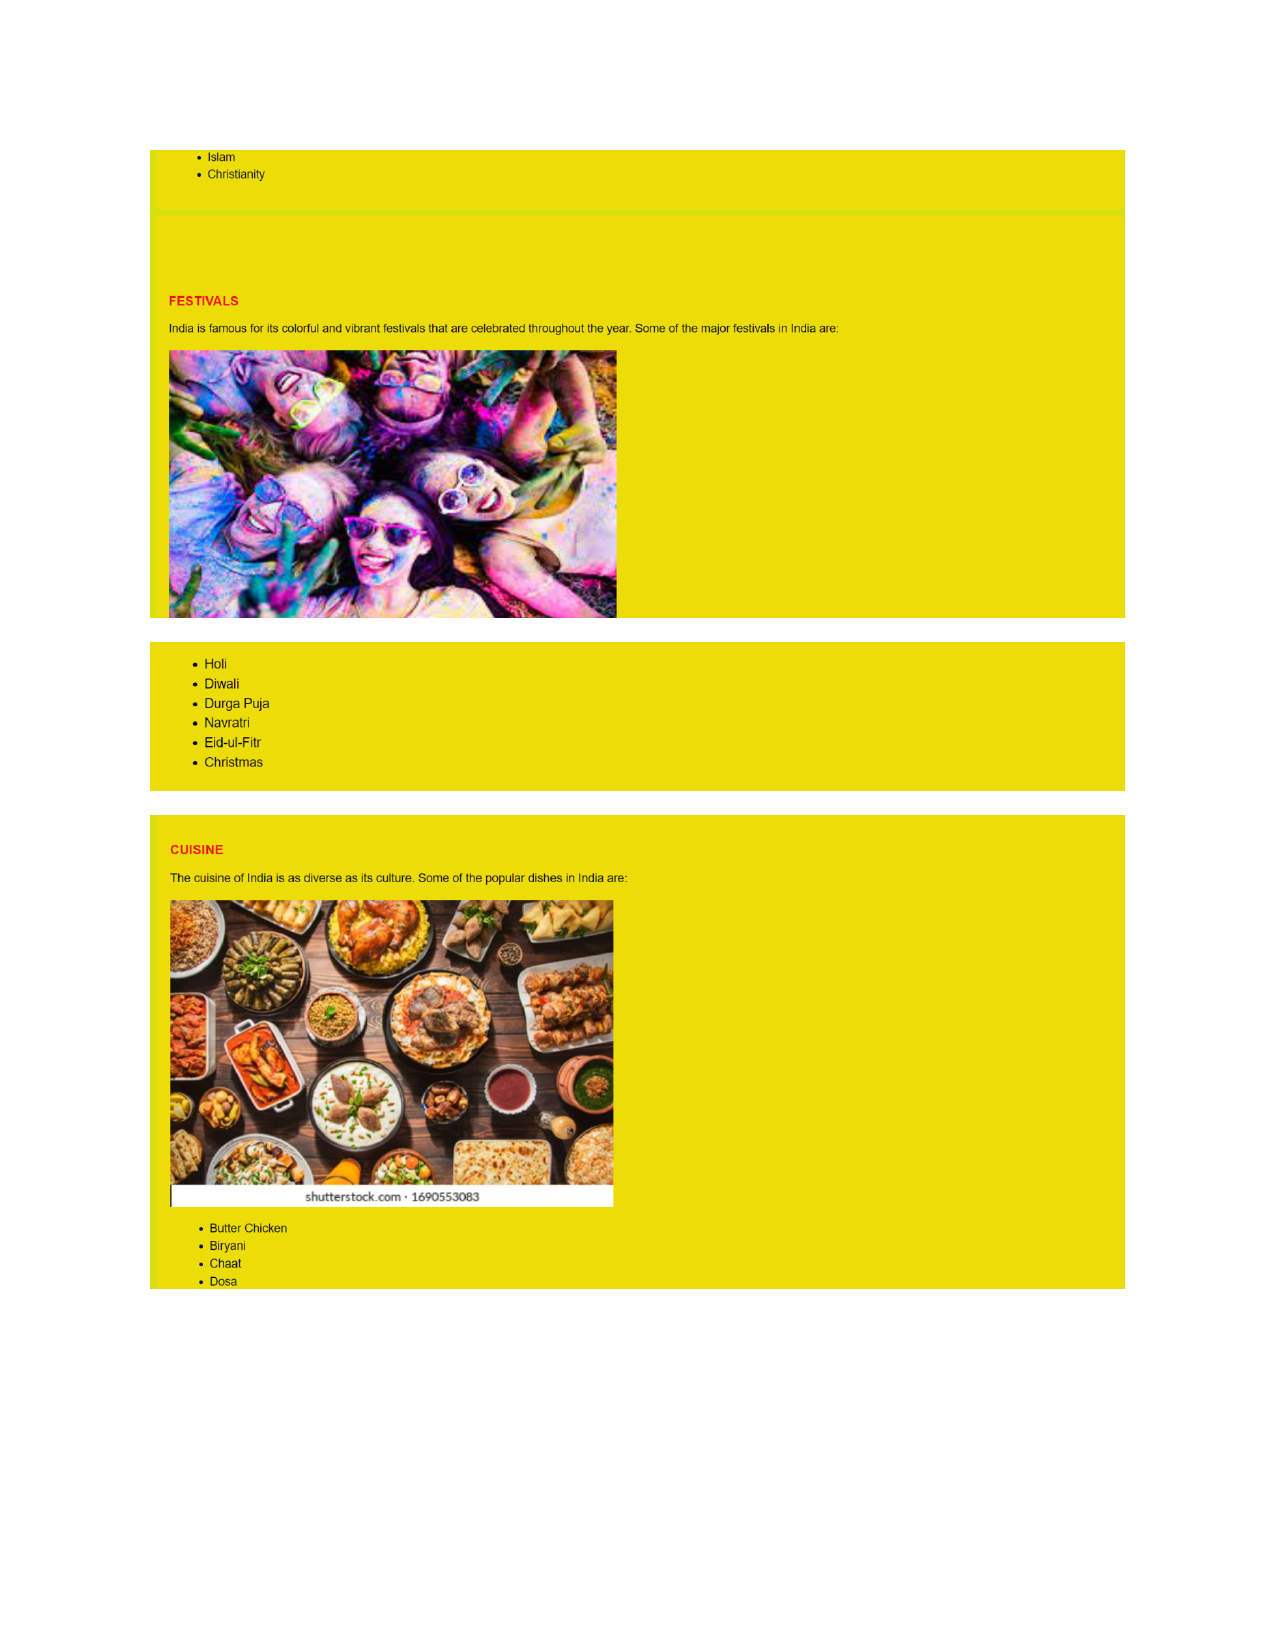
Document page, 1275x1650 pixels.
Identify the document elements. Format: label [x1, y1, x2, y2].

picture [150, 642, 1125, 791]
picture [150, 815, 1125, 1289]
picture [150, 150, 1125, 618]
